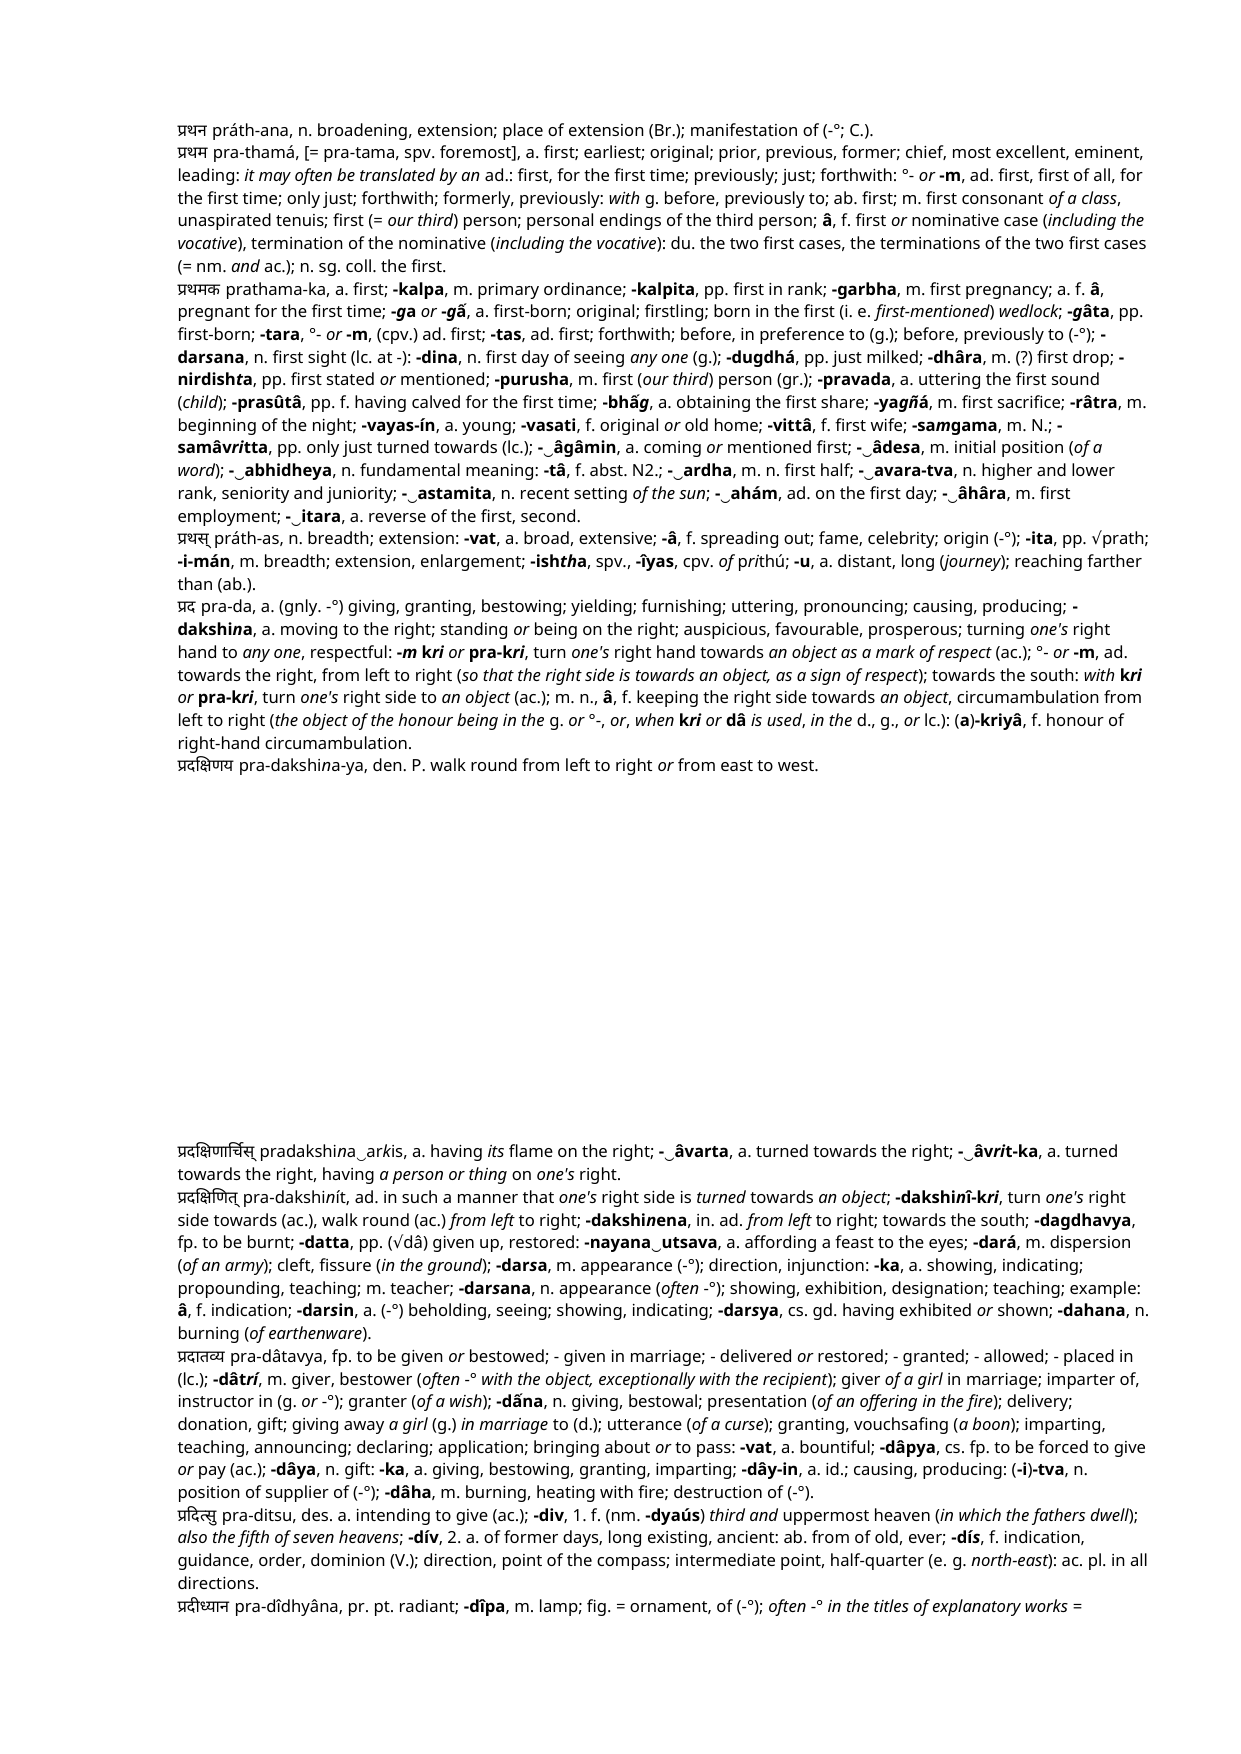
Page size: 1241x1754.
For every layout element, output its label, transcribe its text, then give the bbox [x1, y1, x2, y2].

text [177, 1140, 1152, 1617]
text प्रथन práth-ana, n. broadening, extension; place of extension (Br.); manifestation of (-°; C.). प्रथम pra-thamá, [= pra-tama, spv. foremost], a. first; earliest; original; prior, previous, former; chief, most excellent, eminent, leading: it may often be translated by an ad.: first, for the first time; previously; just; forthwith: °- or -m, ad. first, first of all, for the first time; only just; forthwith; formerly, previously: with g. before, previously to; ab. first; m. first consonant of a class, unaspirated tenuis; first (= our third) person; personal endings of the third person; â, f. first or nominative case (including the vocative), termination of the nominative (including the vocative): du. the two first cases, the terminations of the two first cases (= nm. and ac.); n. sg. coll. the first. प्रथमक prathama-ka, a. first; -kalpa, m. primary ordinance; -kalpita, pp. first in rank; -garbha, m. first pregnancy; a. f. â, pregnant for the first time; -ga or -gấ, a. first-born; original; firstling; born in the first (i. e. first-mentioned) wedlock; -gâta, pp. first-born; -tara, °- or -m, (cpv.) ad. first; -tas, ad. first; forthwith; before, in preference to (g.); before, previously to (-°); -darsana, n. first sight (lc. at -): -dina, n. first day of seeing any one (g.); -dugdhá, pp. just milked; -dhâra, m. (?) first drop; -nirdishta, pp. first stated or mentioned; -purusha, m. first (our third) person (gr.); -pravada, a. uttering the first sound (child); -prasûtâ, pp. f. having calved for the first time; -bhấg, a. obtaining the first share; -yagñá, m. first sacrifice; -râtra, m. beginning of the night; -vayas-ín, a. young; -vasati, f. original or old home; -vittâ, f. first wife; -samgama, m. N.; -samâvritta, pp. only just turned towards (lc.); -‿âgâmin, a. coming or mentioned first; -‿âdesa, m. initial position (of a word); -‿abhidheya, n. fundamental meaning: -tâ, f. abst. N2.; -‿ardha, m. n. first half; -‿avara-tva, n. higher and lower rank, seniority and juniority; -‿astamita, n. recent setting of the sun; -‿ahám, ad. on the first day; -‿âhâra, m. first employment; -‿itara, a. reverse of the first, second. प्रथस् práth-as, n. breadth; extension: -vat, a. broad, extensive; -â, f. spreading out; fame, celebrity; origin (-°); -ita, pp. √prath; -i-mán, m. breadth; extension, enlargement; -ishtha, spv., -îyas, cpv. of prithú; -u, a. distant, long (journey); reaching farther than (ab.). प्रद pra-da, a. (gnly. -°) giving, granting, bestowing; yielding; furnishing; uttering, pronouncing; causing, producing; -dakshina, a. moving to the right; standing or being on the right; auspicious, favourable, prosperous; turning one's right hand to any one, respectful: -m kri or pra-kri, turn one's right hand towards an object as a mark of respect (ac.); °- or -m, ad. towards the right, from left to right (so that the right side is towards an object, as a sign of respect); towards the south: with kri or pra-kri, turn one's right side to an object (ac.); m. n., â, f. keeping the right side towards an object, circumambulation from left to right (the object of the honour being in the g. or °-, or, when kri or dâ is used, in the d., g., or lc.): (a)-kriyâ, f. honour of right-hand circumambulation. प्रदक्षिणय pra-dakshina-ya, den. P. walk round from left to right or from east to west. [177, 118, 1152, 799]
